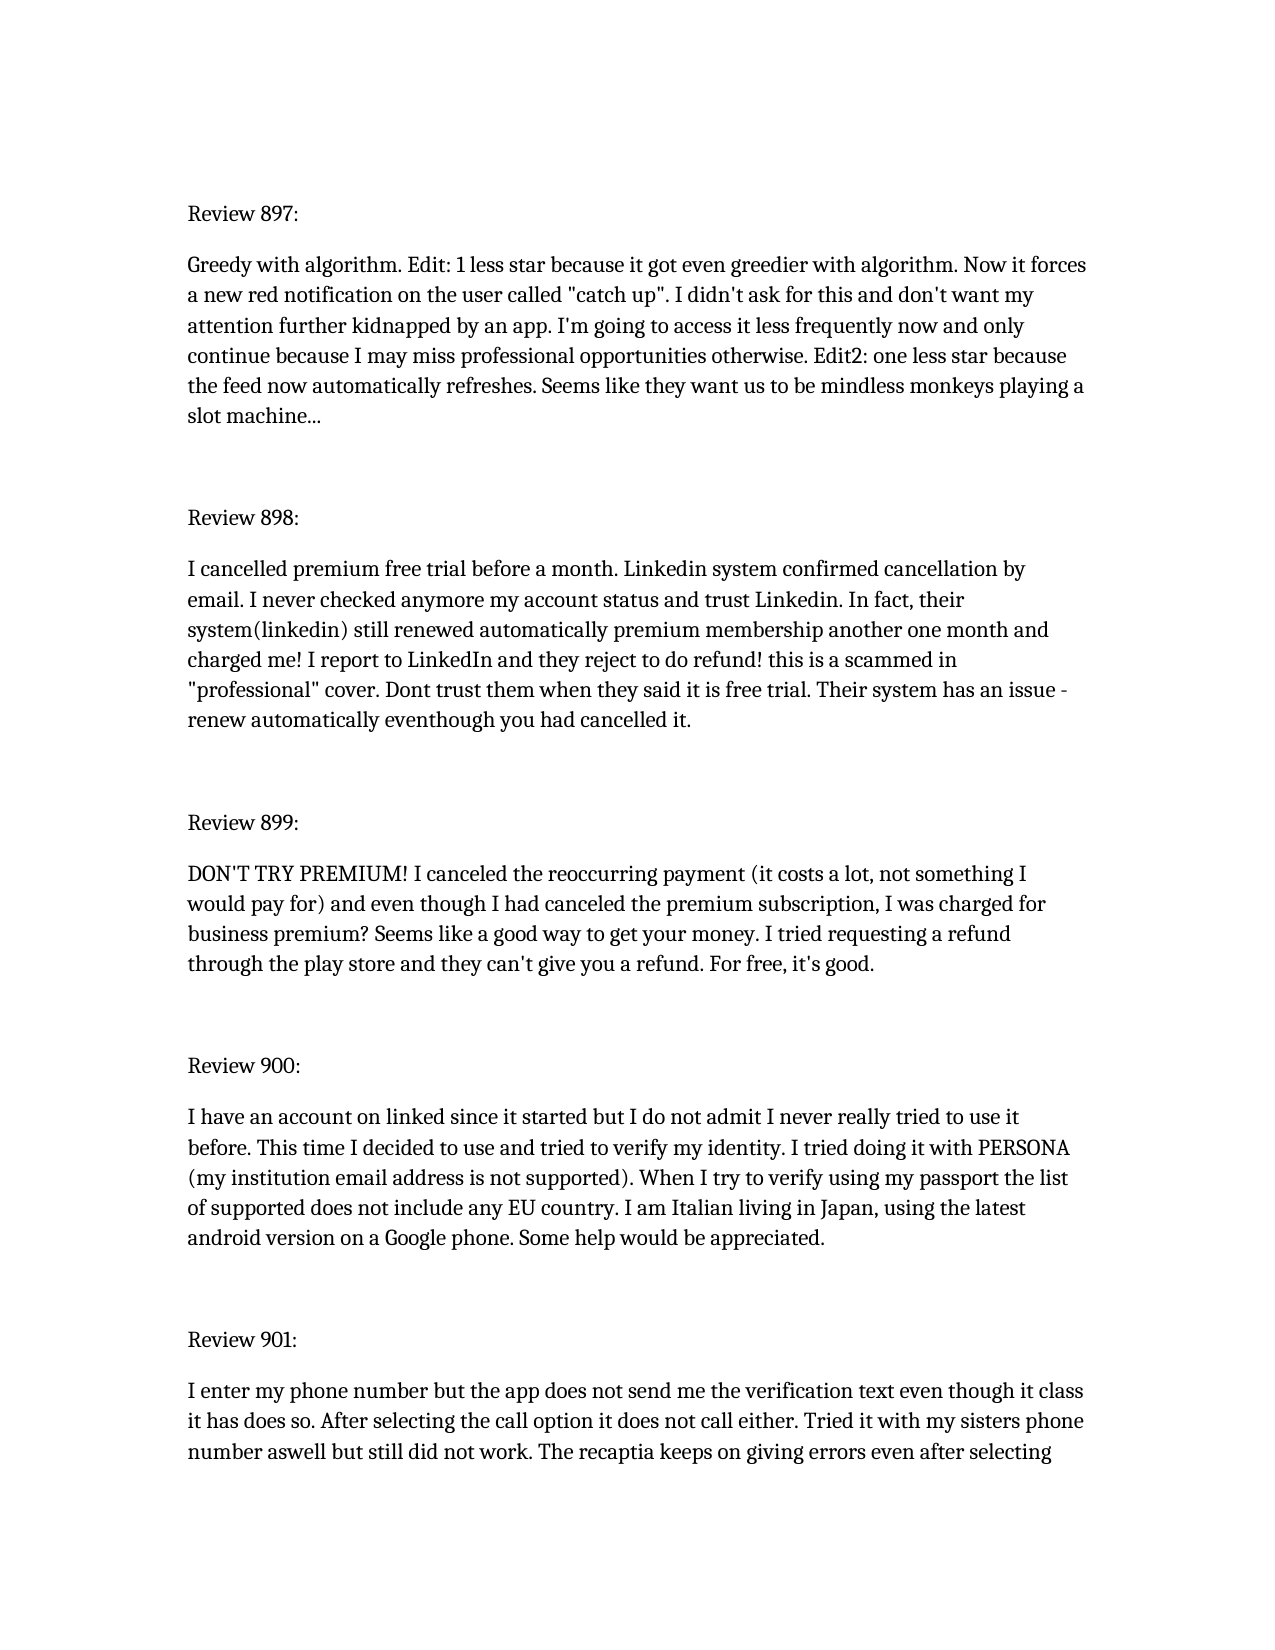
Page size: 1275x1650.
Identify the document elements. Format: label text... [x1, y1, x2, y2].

text I have an account on linked since it started but I do not admit I never really tried to use it before. This time I decided to use and tried to verify my identity. I tried doing it with PERSONA (my institution email address is not supported). When I try to verify using my passport the list of supported does not include any EU country. I am Italian living in Japan, using the latest android version on a Google phone. Some help would be appreciated. [187, 1104, 1087, 1251]
text Review 897: [187, 201, 1087, 227]
text Review 898: [187, 505, 1087, 532]
text Greedy with algorithm. Edit: 1 less star because it got even greedier with algorithm. Now it forces a new red notification on the user called "catch up". I didn't ask for this and don't want my attention further kidnapped by an app. I'm going to access it less frequently now and only continue because I may miss professional opportunities otherwise. Edit2: one less star because the feed now automatically refreshes. Seems like they want us to be mindless monkeys playing a slot machine... [187, 252, 1087, 429]
text Review 899: [187, 809, 1087, 836]
text Review 900: [187, 1053, 1087, 1079]
text DON'T TRY PREMIUM! I canceled the reoccurring payment (it costs a lot, not something I would pay for) and even though I had canceled the premium subscription, I was charged for business premium? Seems like a good way to get your money. I tried requesting a refund through the play store and they can't give you a refund. For free, it's good. [187, 860, 1087, 977]
text I cancelled premium free trial before a month. Linkedin system confirmed cancellation by email. I never checked anymore my account status and trust Linkedin. In fact, their system(linkedin) still renewed automatically premium membership another one month and charged me! I report to LinkedIn and they reject to do refund! this is a scammed in "professional" cover. Dont trust them when they said it is free trial. Their system has an issue - renew automatically eventhough you had cancelled it. [187, 556, 1087, 734]
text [187, 1378, 1087, 1465]
text Review 901: [187, 1327, 1087, 1353]
